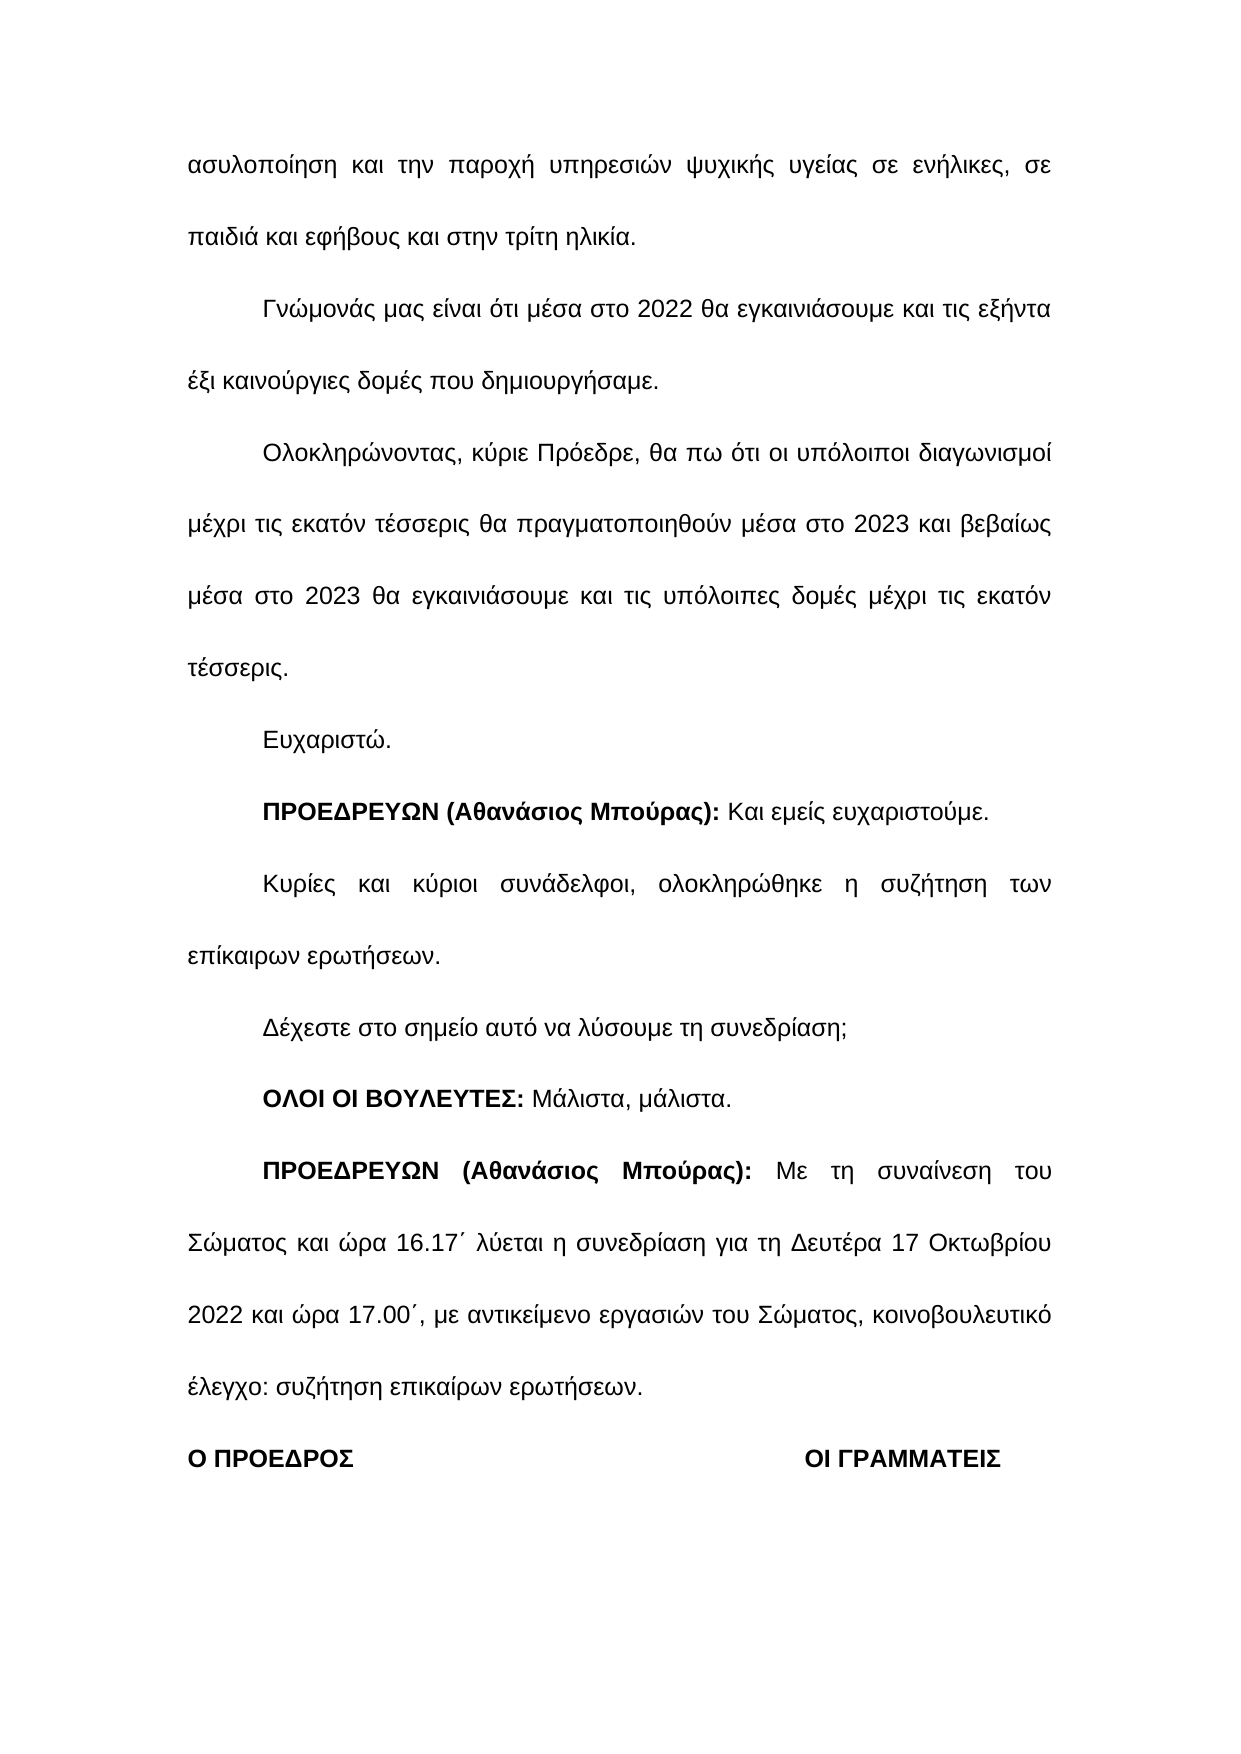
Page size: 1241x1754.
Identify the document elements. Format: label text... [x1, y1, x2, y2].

text ΟΛΟΙ ΟΙ ΒΟΥΛΕΥΤΕΣ: Μάλιστα, μάλιστα. [187, 1084, 1053, 1113]
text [187, 150, 1053, 251]
text Γνώμονάς μας είναι ότι μέσα στο 2022 θα εγκαινιάσουμε και τις εξήντα έξι καινούργιες δομές που δημιουργήσαμε. [187, 294, 1053, 394]
text Κυρίες και κύριοι συνάδελφοι, ολοκληρώθηκε η συζήτηση των επίκαιρων ερωτήσεων. [187, 869, 1053, 969]
text Ο ΠΡΟΕΔΡΟΣ ΟΙ ΓΡΑΜΜΑΤΕΙΣ [187, 1444, 1053, 1472]
text Ευχαριστώ. [187, 725, 1053, 754]
text ΠΡΟΕΔΡΕΥΩΝ (Αθανάσιος Μπούρας): Και εμείς ευχαριστούμε. [187, 797, 1053, 826]
text Δέχεστε στο σημείο αυτό να λύσουμε τη συνεδρίαση; [187, 1012, 1053, 1041]
text Ολοκληρώνοντας, κύριε Πρόεδρε, θα πω ότι οι υπόλοιποι διαγωνισμοί μέχρι τις εκατόν τέσσερις θα πραγματοποιηθούν μέσα στο 2023 και βεβαίως μέσα στο 2023 θα εγκαινιάσουμε και τις υπόλοιπες δομές μέχρι τις εκατόν τέσσερις. [187, 437, 1053, 682]
text ΠΡΟΕΔΡΕΥΩΝ (Αθανάσιος Μπούρας): Με τη συναίνεση του Σώματος και ώρα 16.17΄ λύεται η συνεδρίαση για τη Δευτέρα 17 Οκτωβρίου 2022 και ώρα 17.00΄, με αντικείμενο εργασιών του Σώματος, κοινοβουλευτικό έλεγχο: συζήτηση επικαίρων ερωτήσεων. [187, 1156, 1053, 1401]
